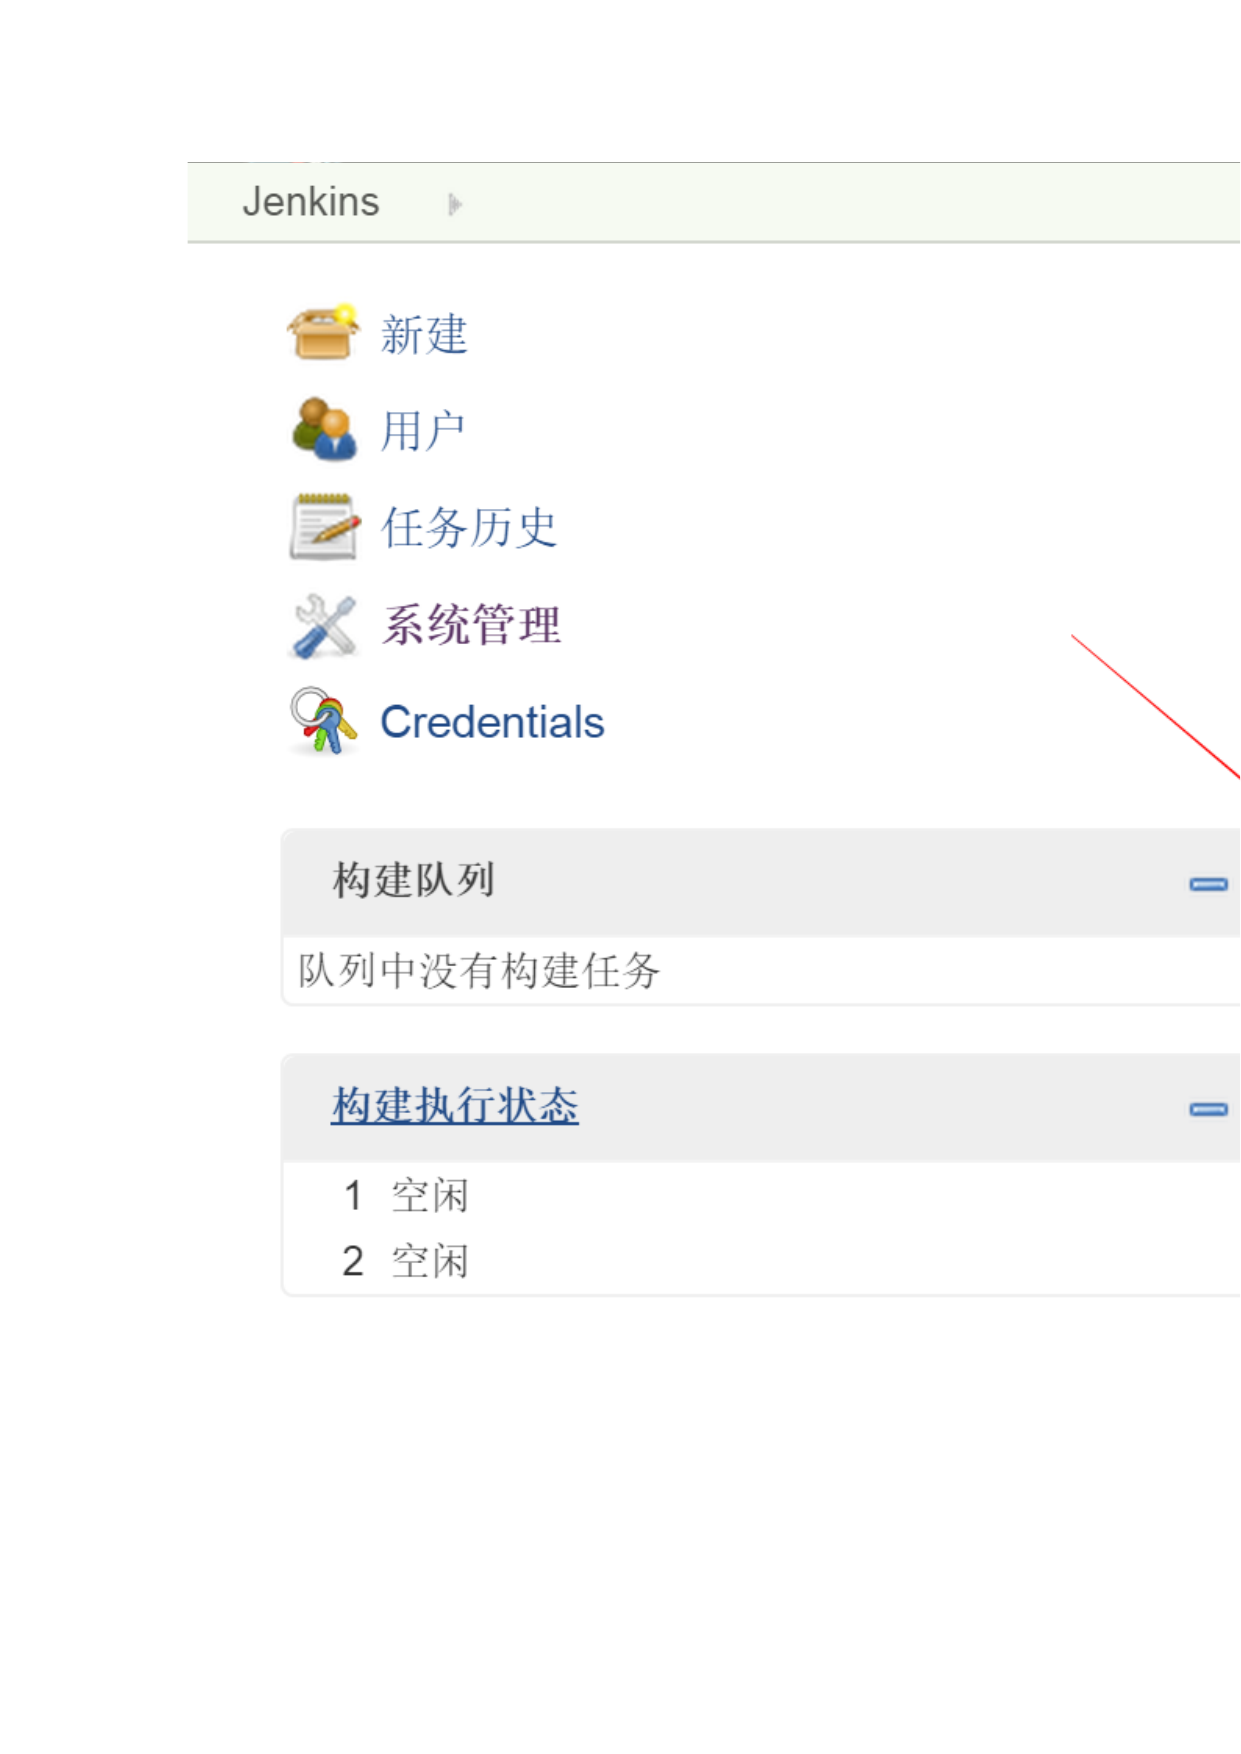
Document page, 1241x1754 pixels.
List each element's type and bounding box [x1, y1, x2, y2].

picture [187, 162, 1241, 1592]
